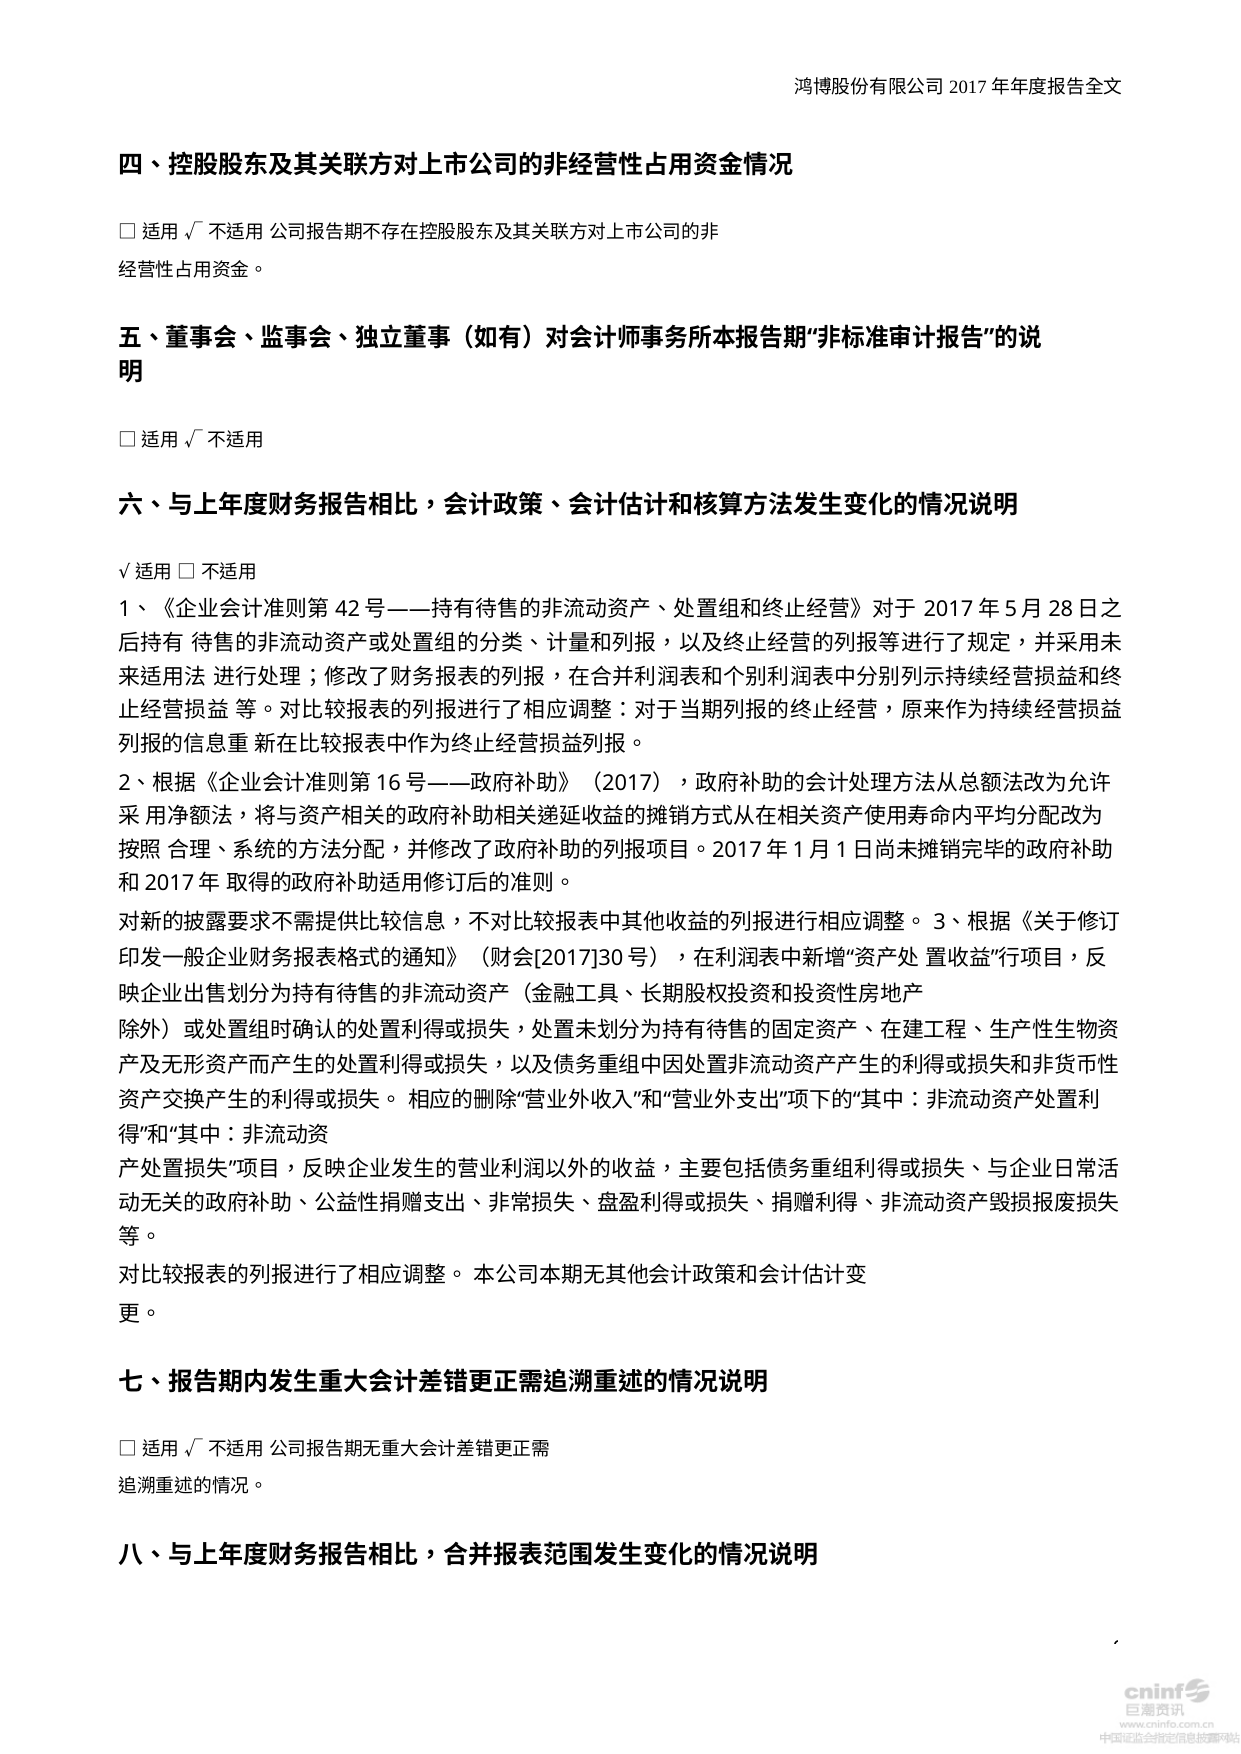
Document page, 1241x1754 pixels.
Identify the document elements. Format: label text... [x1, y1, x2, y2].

text □ 适用 √ 不适用 公司报告期无重大会计差错更正需追溯重述的情况。 [118, 1435, 551, 1498]
text √ 适用 □ 不适用 [118, 559, 1123, 584]
text 产处置损失”项目，反映企业发生的营业利润以外的收益，主要包括债务重组利得或损失、与企业日常活 动无关的政府补助、公益性捐赠支出、非常损失、盘盈利得或损失、捐赠利得、非流动资产毁损报废损失 等。 [118, 1153, 1122, 1251]
text □ 适用 √ 不适用 [118, 426, 1123, 451]
subtitle 四、控股股东及其关联方对上市公司的非经营性占用资金情况 [118, 147, 1123, 181]
subtitle 七、报告期内发生重大会计差错更正需追溯重述的情况说明 [118, 1363, 1123, 1397]
text 2、根据《企业会计准则第16号——政府补助》（2017），政府补助的会计处理方法从总额法改为允许采 用净额法，将与资产相关的政府补助相关递延收益的摊销方式从在相关资产使用寿命内平均分配改为按照 合理、系统的方法分配，并修改了政府补助的列报项目。2017年1月1日尚未摊销完毕的政府补助和2017年 取得的政府补助适用修订后的准则。 [118, 766, 1123, 897]
text 对新的披露要求不需提供比较信息，不对比较报表中其他收益的列报进行相应调整。 3、根据《关于修订印发一般企业财务报表格式的通知》（财会[2017]30号），在利润表中新增“资产处 置收益”行项目，反映企业出售划分为持有待售的非流动资产（金融工具、长期股权投资和投资性房地产 [118, 906, 1123, 1008]
text 除外）或处置组时确认的处置利得或损失，处置未划分为持有待售的固定资产、在建工程、生产性生物资 产及无形资产而产生的处置利得或损失，以及债务重组中因处置非流动资产产生的利得或损失和非货币性 资产交换产生的利得或损失。 相应的删除“营业外收入”和“营业外支出”项下的“其中：非流动资产处置利得”和“其中：非流动资 [118, 1014, 1123, 1148]
text 对比较报表的列报进行了相应调整。 本公司本期无其他会计政策和会计估计变更。 [118, 1259, 870, 1327]
text □ 适用 √ 不适用 公司报告期不存在控股股东及其关联方对上市公司的非经营性占用资金。 [118, 218, 720, 282]
text 1、《企业会计准则第42号——持有待售的非流动资产、处置组和终止经营》对于2017年5月28日之后持有 待售的非流动资产或处置组的分类、计量和列报，以及终止经营的列报等进行了规定，并采用未来适用法 进行处理；修改了财务报表的列报，在合并利润表和个别利润表中分别列示持续经营损益和终止经营损益 等。对比较报表的列报进行了相应调整：对于当期列报的终止经营，原来作为持续经营损益列报的信息重 新在比较报表中作为终止经营损益列报。 [118, 593, 1122, 758]
subtitle 六、与上年度财务报告相比，会计政策、会计估计和核算方法发生变化的情况说明 [118, 487, 1123, 521]
subtitle 八、与上年度财务报告相比，合并报表范围发生变化的情况说明 [118, 1537, 1123, 1571]
picture [1099, 1673, 1241, 1754]
subtitle 五、董事会、监事会、独立董事（如有）对会计师事务所本报告期“非标准审计报告”的说 明 [118, 320, 1095, 388]
